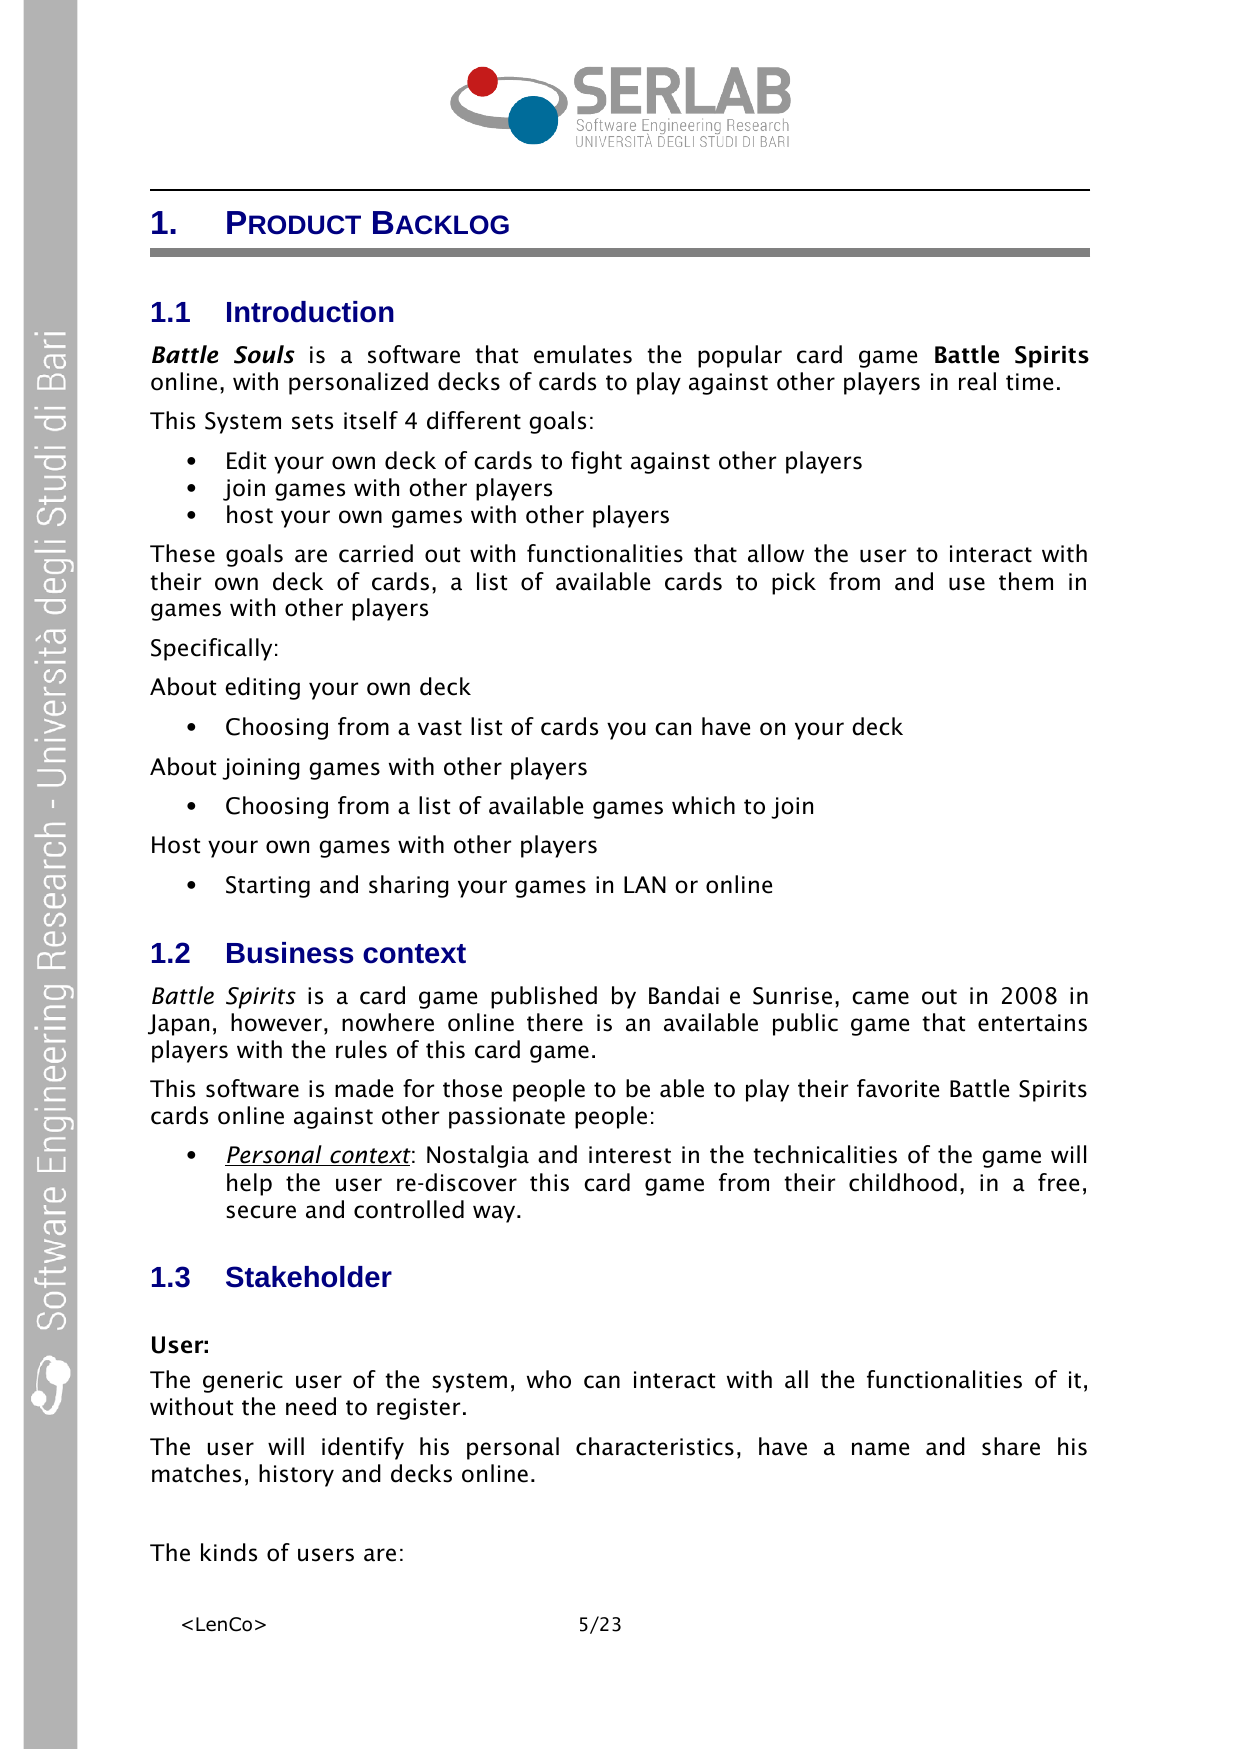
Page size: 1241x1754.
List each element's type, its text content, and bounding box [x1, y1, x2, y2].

subtitle Introduction [150, 295, 1090, 328]
text About editing your own deck [150, 674, 1090, 701]
subtitle Stakeholder [150, 1260, 1090, 1294]
list Choosing from a list of available games which to join [187, 792, 1090, 819]
list join games with other players [187, 474, 1090, 501]
text Battle Spirits is a card game published by Bandai e Sunrise, came out in 2008 in Japan, however, nowhere online there is an available public game that entertains players with the rules of this card game. [150, 982, 1090, 1063]
list Choosing from a vast list of cards you can have on your deck [187, 713, 1090, 740]
text Host your own games with other players [150, 832, 1090, 859]
list Personal context: Nostalgia and interest in the technicalities of the game will help the user re-discover this card game from their childhood, in a free, secure and controlled way. [187, 1142, 1090, 1223]
list Starting and sharing your games in LAN or online [187, 871, 1090, 898]
subtitle Business context [150, 936, 1090, 969]
picture [23, 0, 78, 1749]
text The user will identify his personal characteristics, have a name and share his matches, history and decks online. [150, 1433, 1090, 1487]
list host your own games with other players [187, 501, 1090, 528]
text This System sets itself 4 different goals: [150, 407, 1090, 434]
list Edit your own deck of cards to fight against other players [187, 447, 1090, 474]
text These goals are carried out with functionalities that allow the user to interact with their own deck of cards, a list of available cards to pick from and use them in games with other players [150, 541, 1090, 622]
subtitle Product Backlog [150, 203, 1090, 248]
text About joining games with other players [150, 753, 1090, 780]
text The generic user of the system, who can interact with all the functionalities of it, without the need to register. [150, 1367, 1090, 1421]
subtitle User: [150, 1331, 1090, 1358]
text This software is made for those people to be able to play their favorite Battle Spirits cards online against other passionate people: [150, 1075, 1090, 1129]
picture [446, 65, 794, 149]
text The kinds of users are: [150, 1539, 1090, 1566]
text Specifically: [150, 634, 1090, 661]
text Battle Souls is a software that emulates the popular card game Battle Spirits online, with personalized decks of cards to play against other players in real time. [150, 341, 1090, 395]
